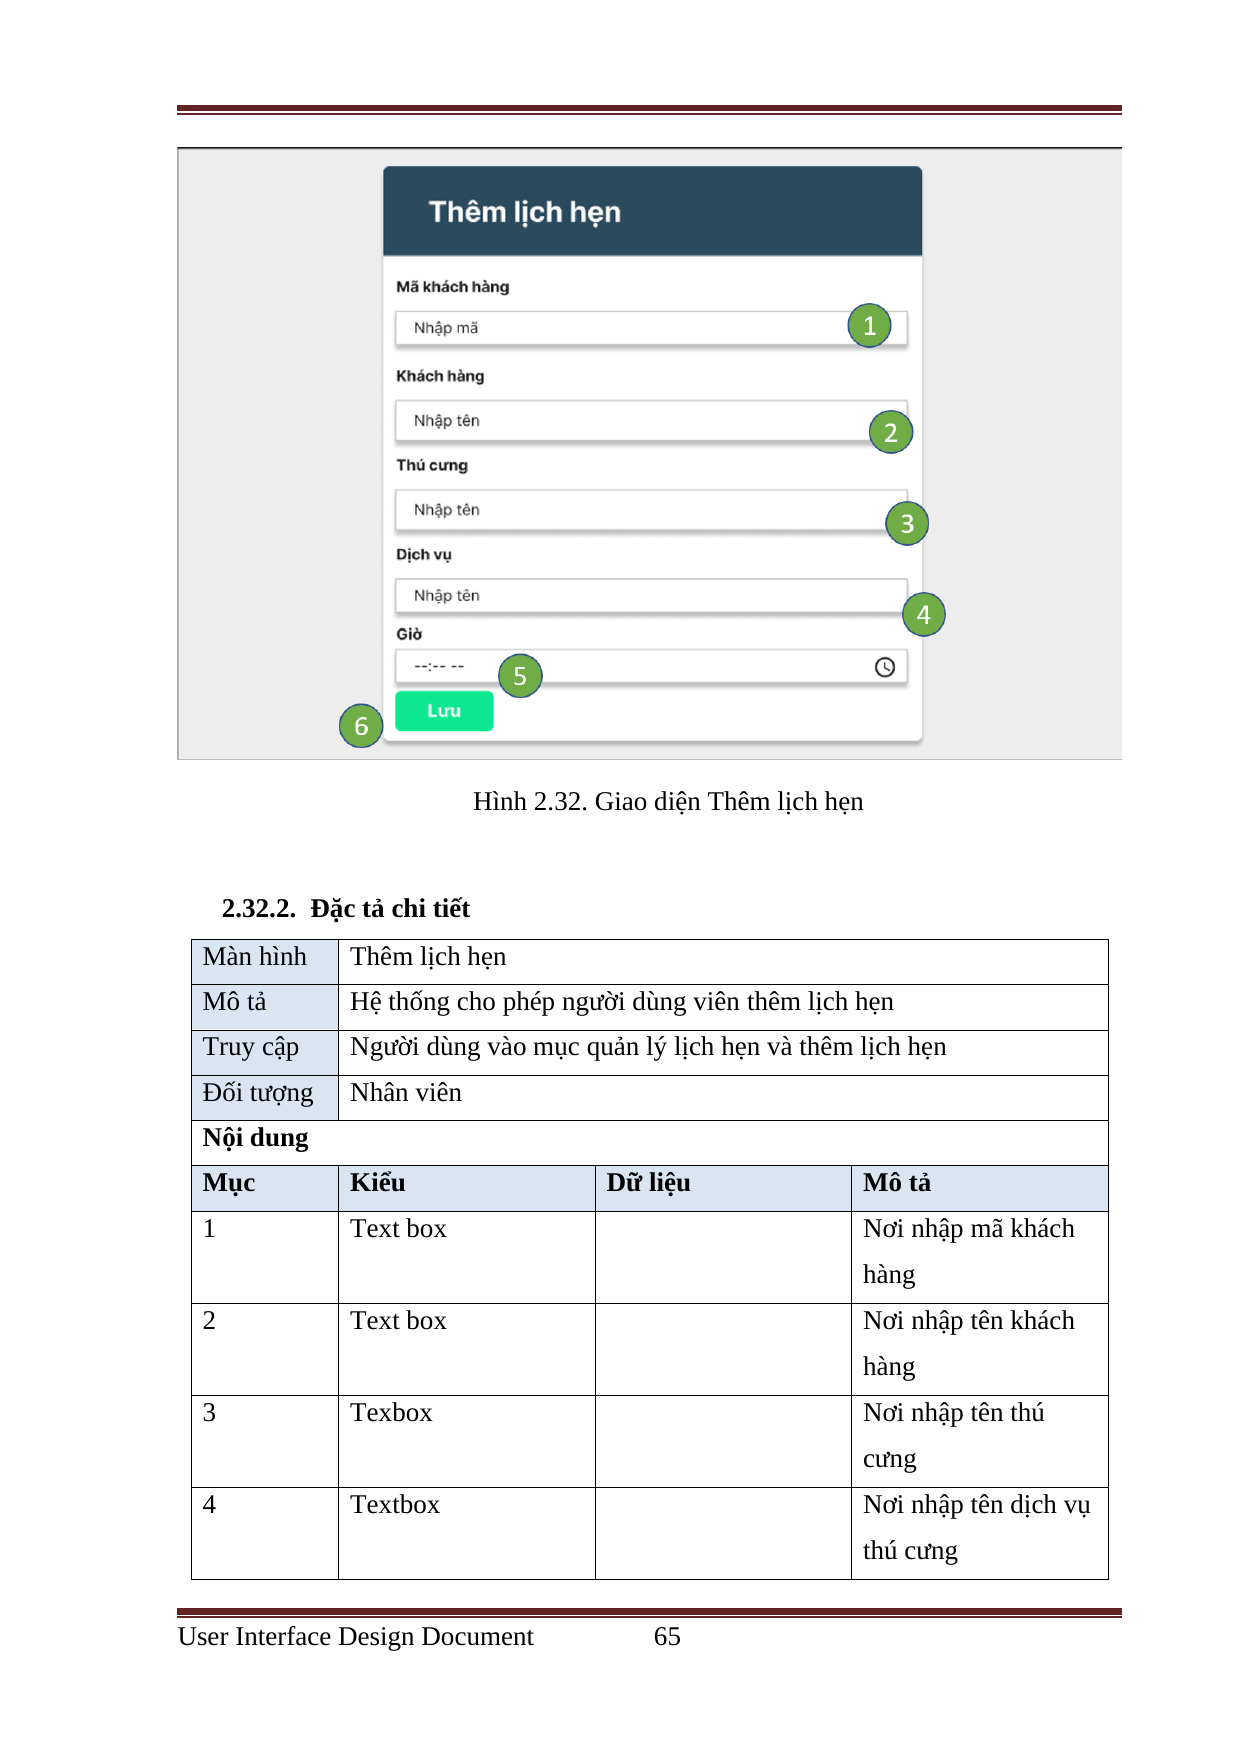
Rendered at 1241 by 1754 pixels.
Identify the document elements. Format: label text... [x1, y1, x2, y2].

table_cell Nơi nhập tên thú cưng [852, 1396, 1108, 1487]
table_cell [596, 1212, 851, 1303]
table_cell [596, 1304, 851, 1395]
table_cell Nơi nhập tên khách hàng [852, 1304, 1108, 1395]
table_cell Text box [339, 1212, 595, 1303]
table_header Màn hình [192, 940, 338, 984]
table_cell Truy cập [192, 1031, 338, 1075]
table_cell Texbox [339, 1396, 595, 1487]
table_cell Dữ liệu [596, 1166, 851, 1211]
picture [177, 147, 1123, 760]
table_cell 4 [192, 1488, 338, 1579]
list Hình 2.32. Giao diện Thêm lịch hẹn [215, 784, 1122, 816]
table_cell Nhân viên [339, 1076, 1108, 1120]
table_cell [596, 1396, 851, 1487]
table_cell Nơi nhập mã khách hàng [852, 1212, 1108, 1303]
table_cell Nơi nhập tên dịch vụ thú cưng [852, 1488, 1108, 1579]
table_cell Đối tượng [192, 1076, 338, 1120]
table_cell Mô tả [192, 985, 338, 1029]
table_cell Nội dung [192, 1121, 1108, 1165]
table_cell Kiểu [339, 1166, 595, 1211]
table_cell 3 [192, 1396, 338, 1487]
table_cell Textbox [339, 1488, 595, 1579]
table_cell [596, 1488, 851, 1579]
table_cell Mô tả [852, 1166, 1108, 1211]
table_cell 1 [192, 1212, 338, 1303]
table_cell Người dùng vào mục quản lý lịch hẹn và thêm lịch hẹn [339, 1031, 1108, 1075]
table_cell Mục [192, 1166, 338, 1211]
table_cell Text box [339, 1304, 595, 1395]
table_cell Hệ thống cho phép người dùng viên thêm lịch hẹn [339, 985, 1108, 1029]
table_cell 2 [192, 1304, 338, 1395]
list Đặc tả chi tiết [222, 892, 1122, 923]
table_header Thêm lịch hẹn [339, 940, 1108, 984]
